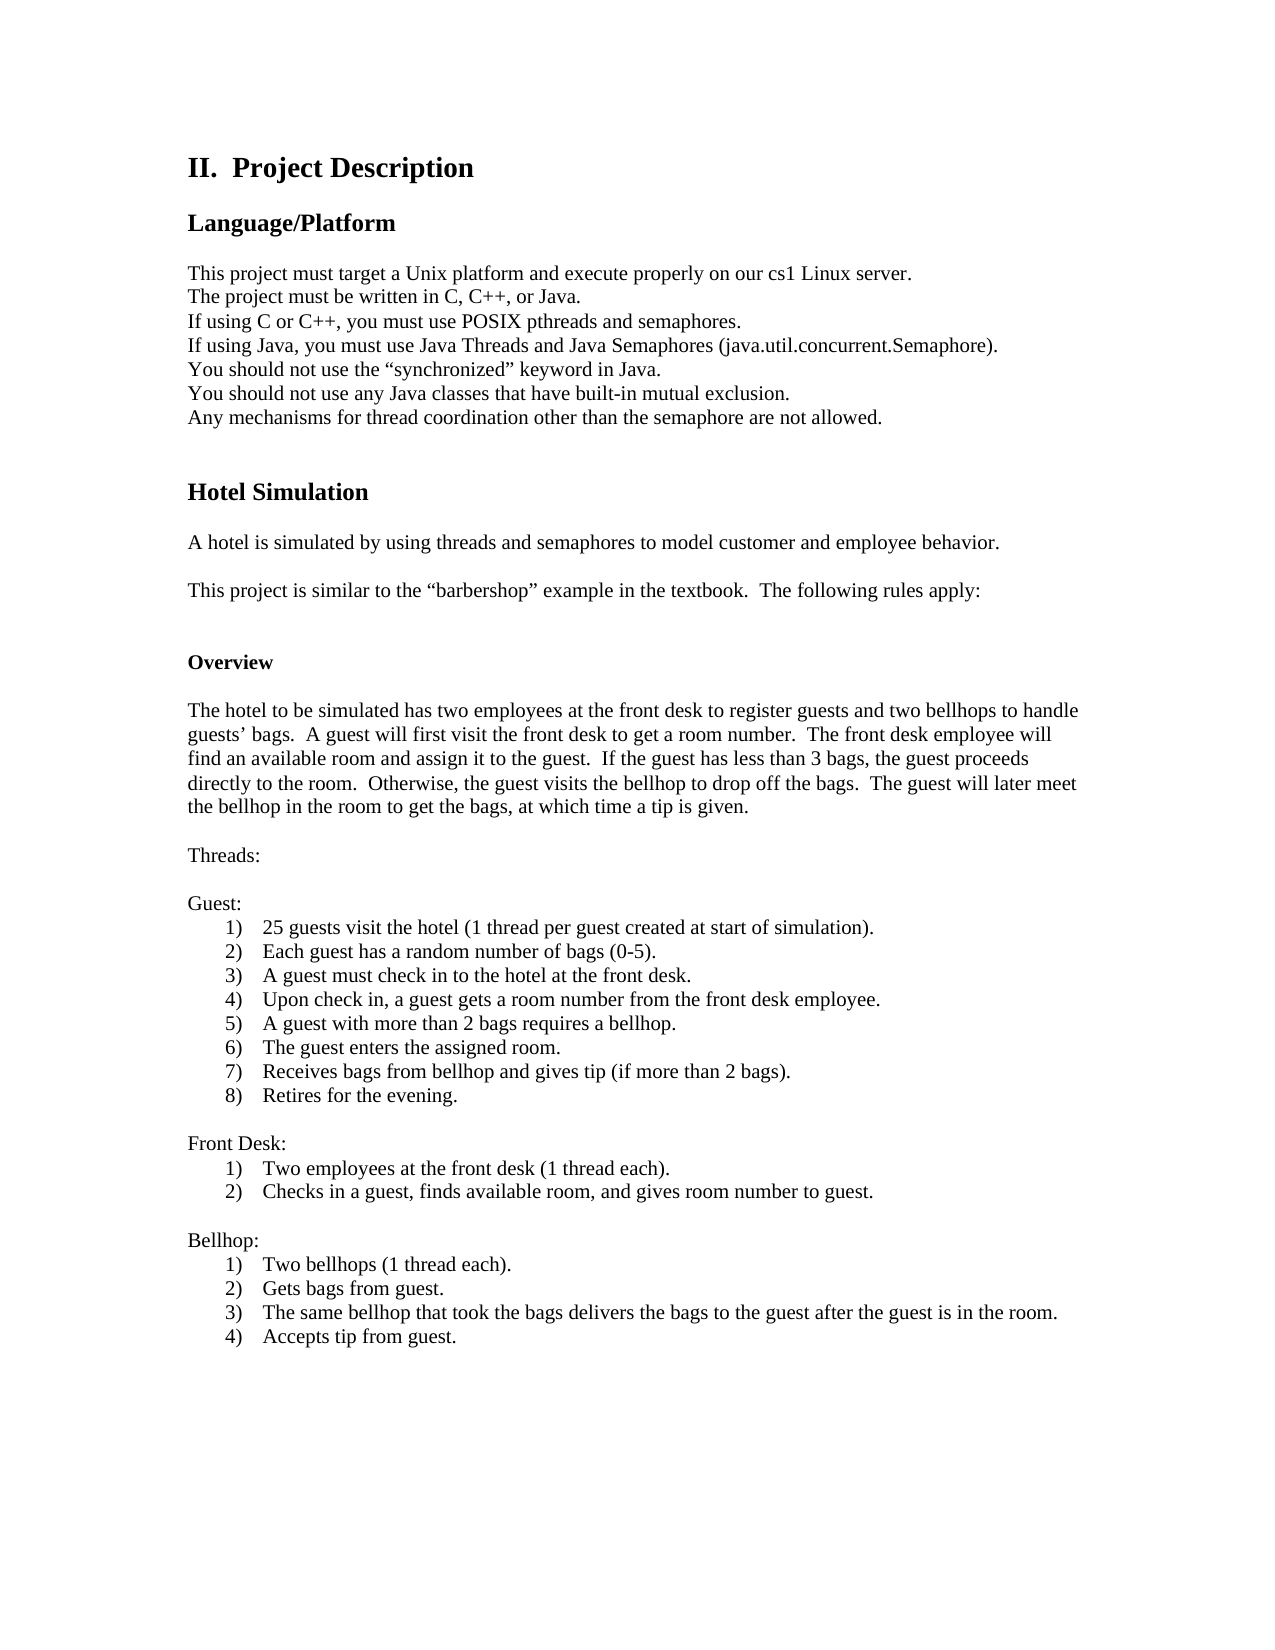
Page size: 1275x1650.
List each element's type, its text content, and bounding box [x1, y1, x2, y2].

text Language/Platform [187, 208, 1087, 236]
text Front Desk: [187, 1131, 1087, 1155]
text You should not use the “synchronized” keyword in Java. [187, 357, 1087, 381]
list Checks in a guest, finds available room, and gives room number to guest. [225, 1179, 1087, 1203]
list wo employees at the front desk (1 thread each). [225, 1155, 1087, 1179]
text Any mechanisms for thread coordination other than the semaphore are not allowed. [187, 405, 1087, 429]
text This project must target a Unix platform and execute properly on our cs1 Linux server. [187, 260, 1087, 284]
list Upon check in, a guest gets a room number from the front desk employee. [225, 987, 1087, 1011]
list wo bellhops (1 thread each). [225, 1252, 1087, 1276]
list Each guest has a random number of bags (0-5). [225, 939, 1087, 963]
text A hotel is simulated by using threads and semaphores to model customer and employee behavior. [187, 530, 1087, 554]
list Retires for the evening. [225, 1083, 1087, 1107]
text If using C or C++, you must use POSIX pthreads and semaphores. [187, 308, 1087, 333]
list The same bellhop that took the bags delivers the bags to the guest after the guest is in the room. [225, 1300, 1087, 1324]
text If using Java, you must use Java Threads and Java Semaphores (java.util.concurrent.Semaphore). [187, 333, 1087, 357]
list A guest must check in to the hotel at the front desk. [225, 963, 1087, 987]
list Receives bags from bellhop and gives tip (if more than 2 bags). [225, 1059, 1087, 1083]
list Accepts tip from guest. [225, 1324, 1087, 1348]
list Gets bags from guest. [225, 1276, 1087, 1300]
text Overview [187, 650, 1087, 674]
list A guest with more than 2 bags requires a bellhop. [225, 1011, 1087, 1035]
text The project must be written in C, C++, or Java. [187, 284, 1087, 308]
text Bellhop: [187, 1228, 1087, 1252]
subtitle II. Project Description [187, 150, 1087, 183]
text Threads: [187, 843, 1087, 867]
text his project is similar to the “barbershop” example in the textbook. The following rules apply: [187, 578, 1087, 602]
text The hotel to be simulated has two employees at the front desk to register guests and two bellhops to handle guests’ bags. A guest will first visit the front desk to get a room number. The front desk employee will find an available room and assign it to the guest. If the guest has less than 3 bags, the guest proceeds directly to the room. Otherwise, the guest visits the bellhop to drop off the bags. The guest will later meet the bellhop in the room to get the bags, at which time a tip is given. [187, 698, 1087, 818]
text You should not use any Java classes that have built-in mutual exclusion. [187, 381, 1087, 405]
list The guest enters the assigned room. [225, 1035, 1087, 1059]
subtitle Hotel Simulation [187, 477, 1087, 506]
text Guest: [187, 891, 1087, 915]
list 25 guests visit the hotel (1 thread per guest created at start of simulation). [225, 915, 1087, 939]
